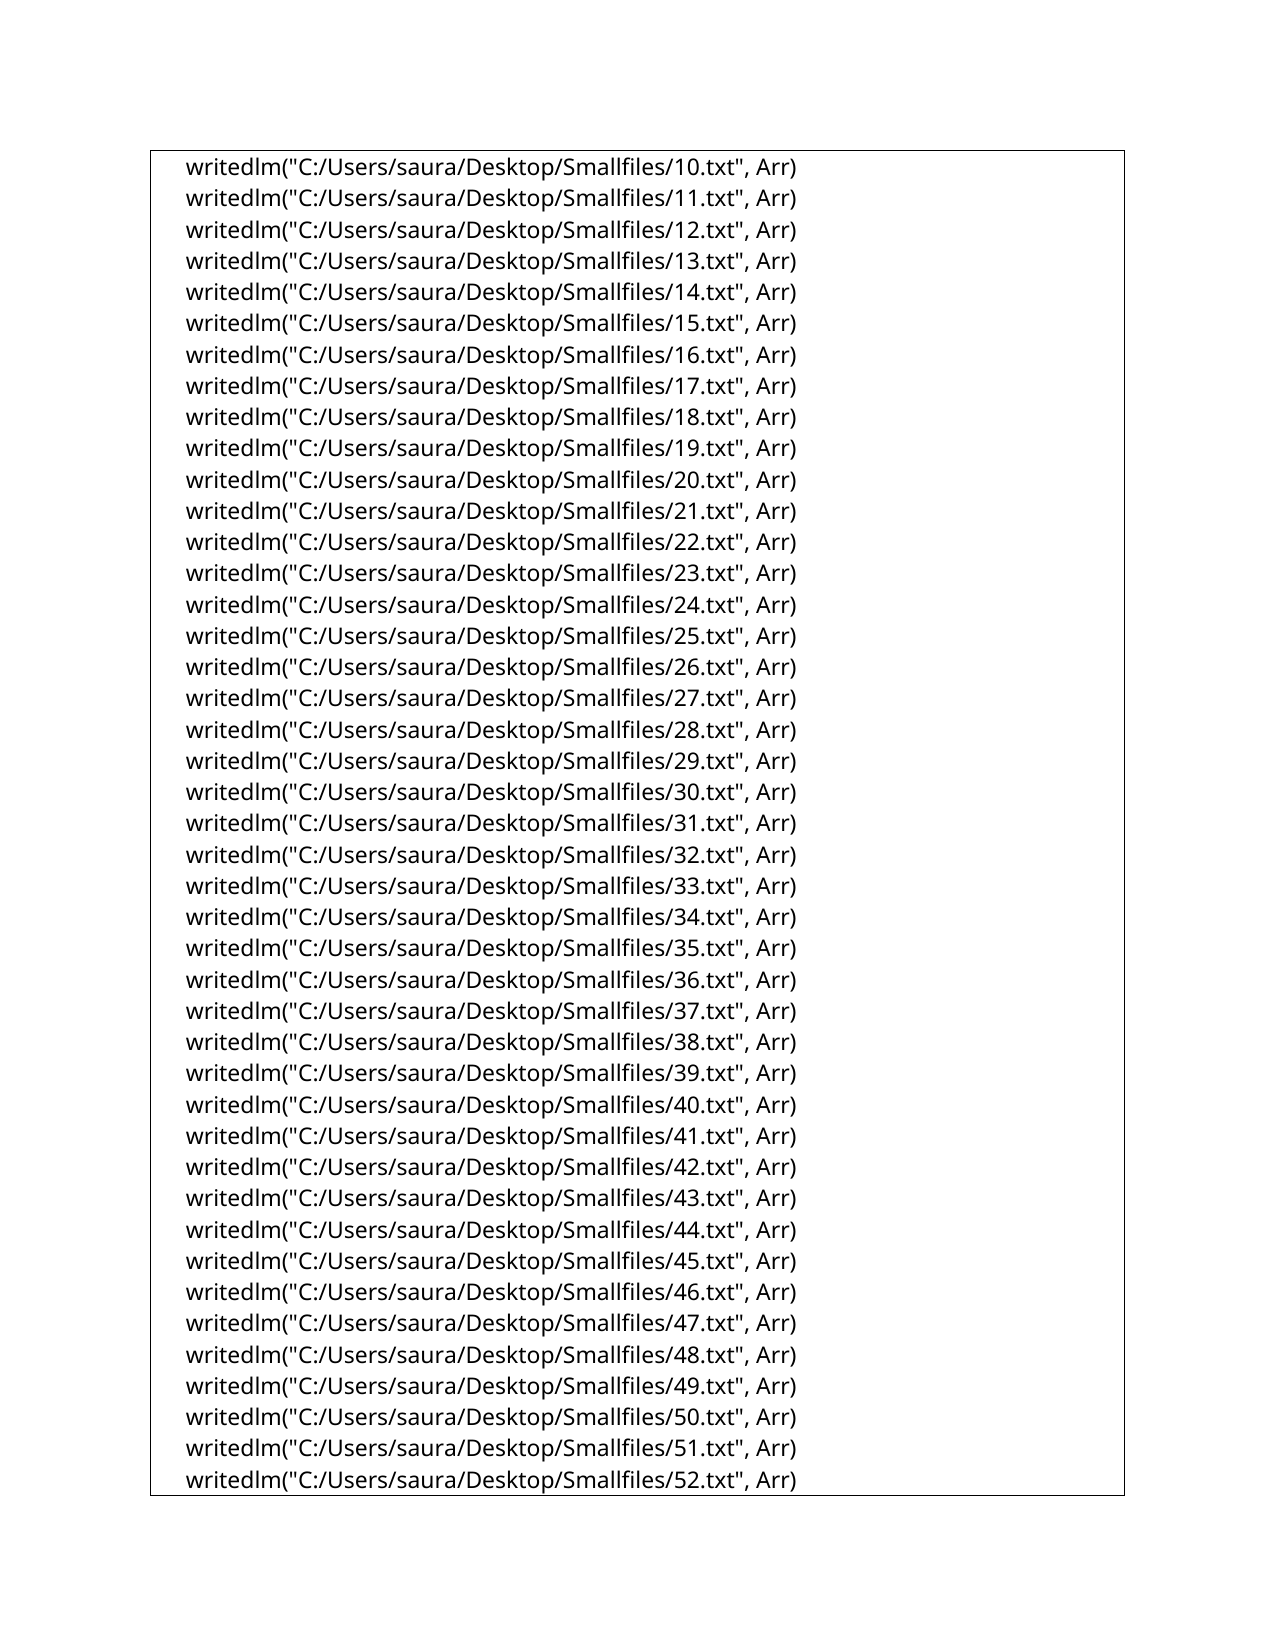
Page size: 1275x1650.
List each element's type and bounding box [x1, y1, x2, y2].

table_cell [151, 151, 1124, 1495]
